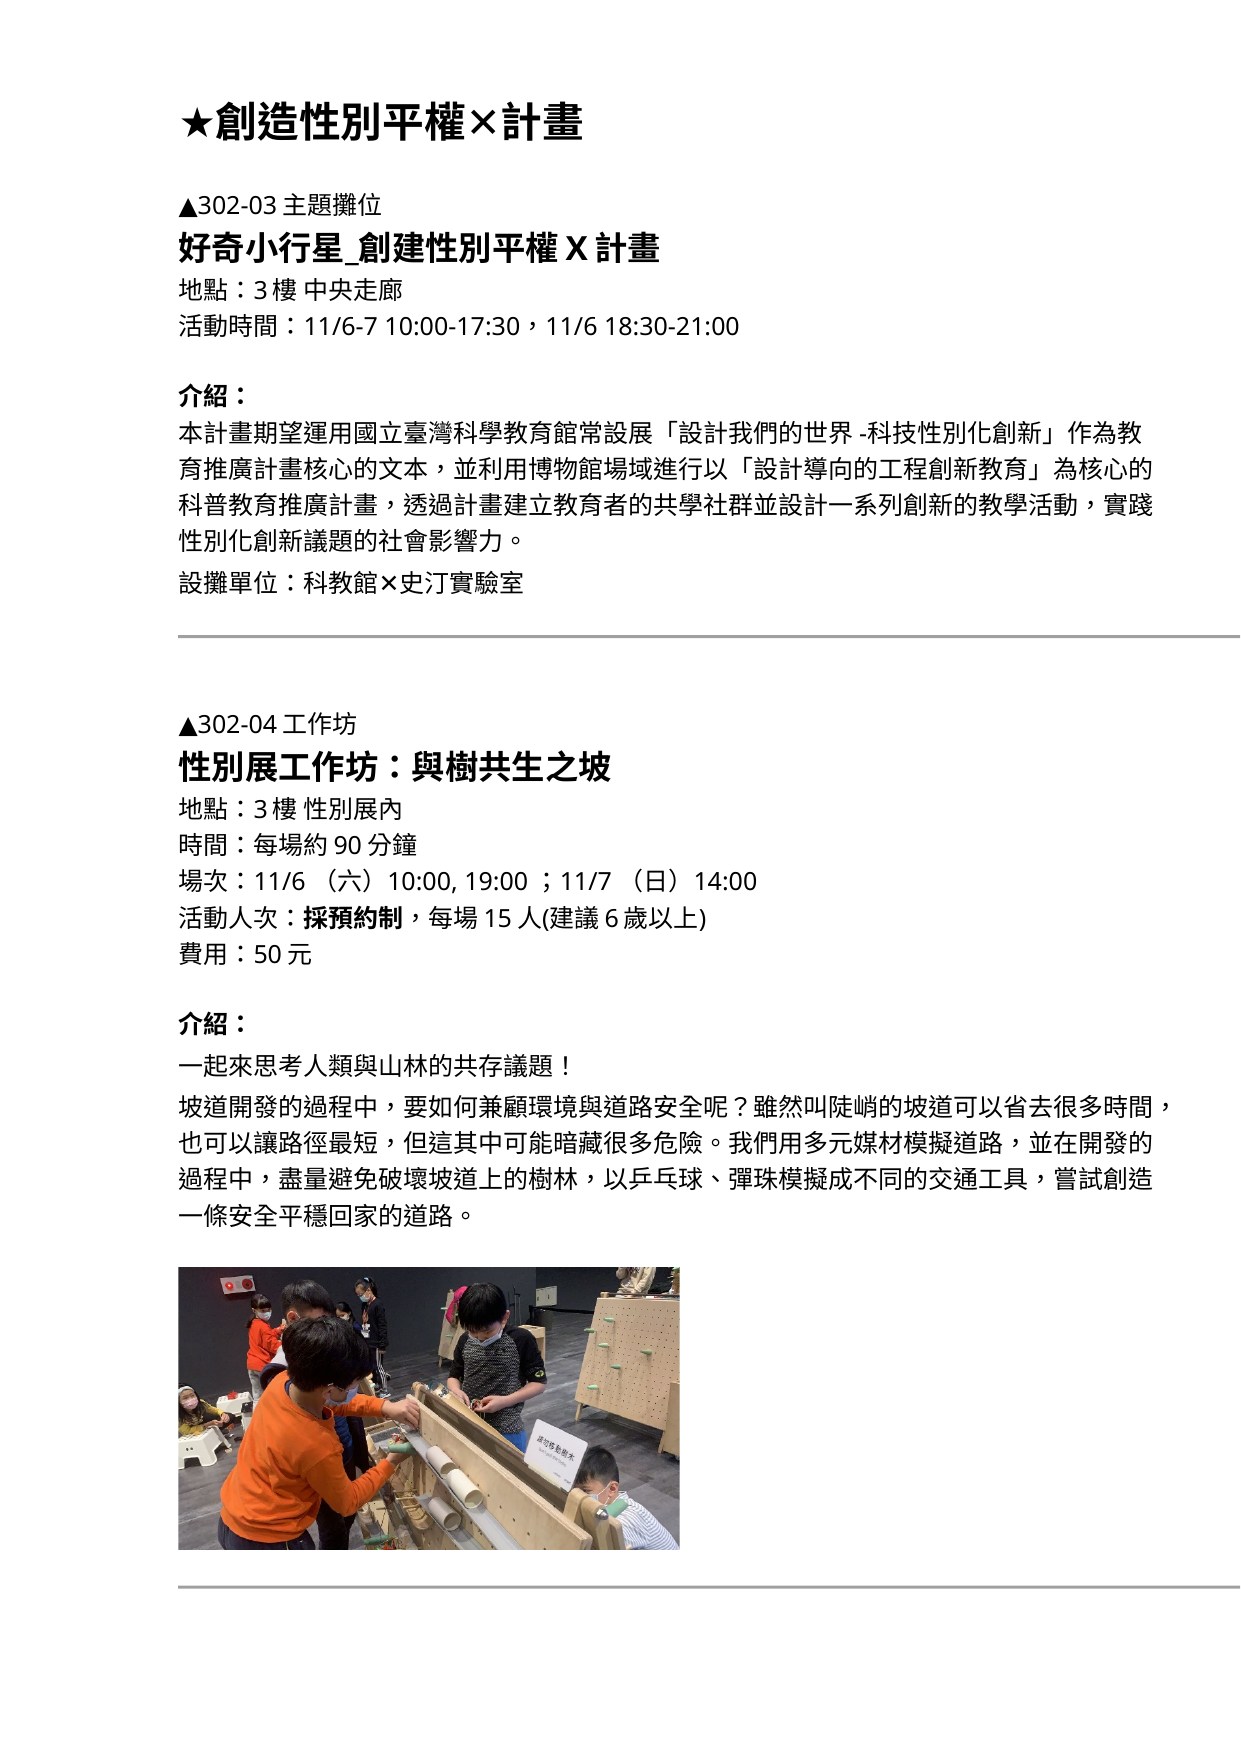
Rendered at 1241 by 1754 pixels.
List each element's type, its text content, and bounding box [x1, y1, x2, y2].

text 設攤單位：科教館✕史汀實驗室 [178, 563, 1165, 630]
text 一起來思考人類與山林的共存議題！ [178, 1046, 1165, 1082]
text 坡道開發的過程中，要如何兼顧環境與道路安全呢？雖然叫陡峭的坡道可以省去很多時間，也可以讓路徑最短，但這其中可能暗藏很多危險。我們用多元媒材模擬道路，並在開發的過程中，盡量避免破壞坡道上的樹林，以乒乓球、彈珠模擬成不同的交通工具，嘗試創造一條安全平穩回家的道路。 [178, 1087, 1165, 1263]
text ▲302-04工作坊 性別展工作坊：與樹共生之坡 地點：3樓 性別展內 時間：每場約90分鐘 場次：11/6 （六）10:00, 19:00 ；11/7 （日）14:00 活動人次：採預約制，每場15人(建議6歲以上) 費用：50元 介紹： [178, 671, 1165, 1041]
text ★創造性別平權✕計畫 [178, 89, 1165, 181]
picture [178, 1267, 680, 1550]
text ▲302-03主題攤位 好奇小行星_創建性別平權X計畫 地點：3樓 中央走廊 活動時間：11/6-7 10:00-17:30，11/6 18:30-21:00 介紹： 本計畫期望運用國立臺灣科學教育館常設展「設計我們的世界 -科技性別化創新」作為教育推廣計畫核心的文本，並利用博物館場域進行以「設計導向的工程創新教育」為核心的科普教育推廣計畫，透過計畫建立教育者的共學社群並設計一系列創新的教學活動，實踐性別化創新議題的社會影響力。 [178, 186, 1165, 558]
